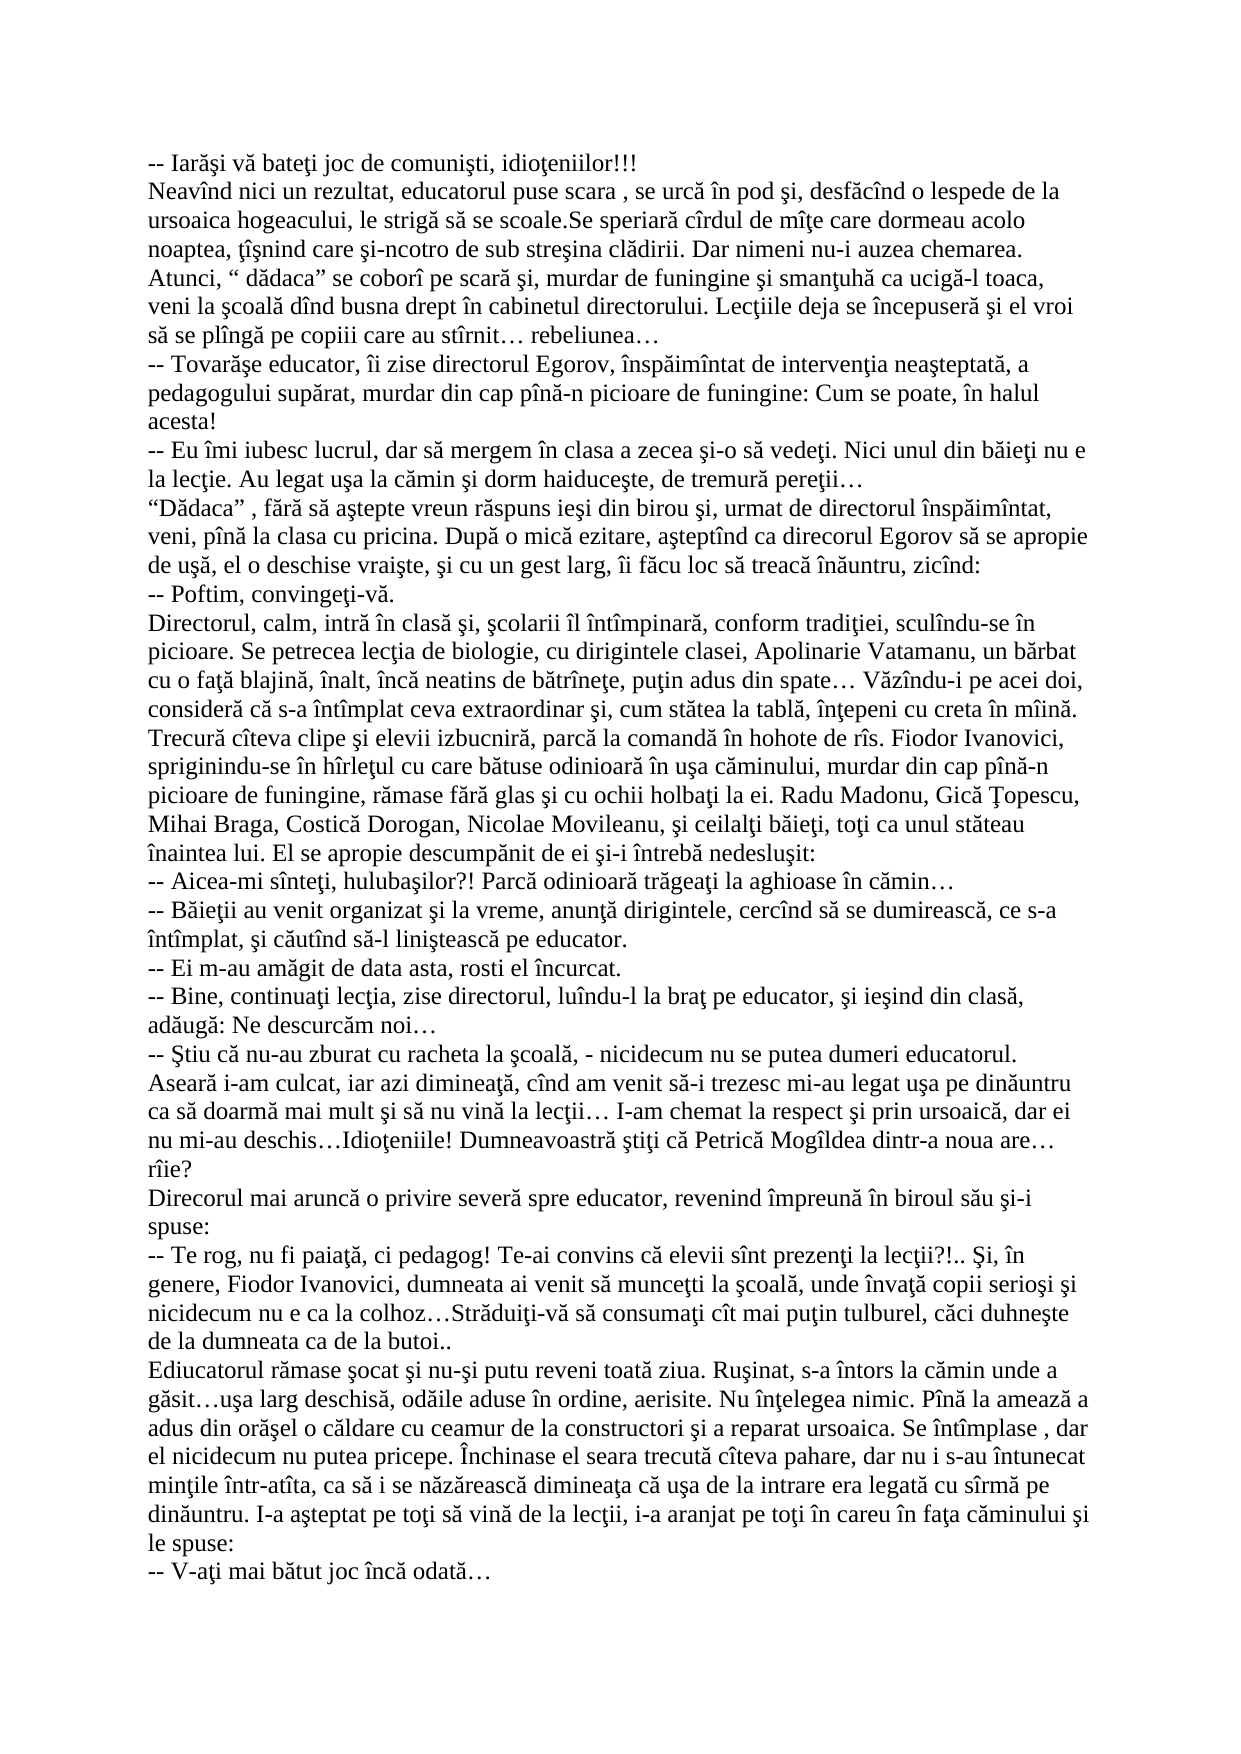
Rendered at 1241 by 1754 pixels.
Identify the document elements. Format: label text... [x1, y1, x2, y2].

text -- Aicea-mi sînteţi, hulubaşilor?! Parcă odinioară trăgeaţi la aghioase în cămin… [148, 866, 1093, 895]
text Ediucatorul rămase şocat şi nu-şi putu reveni toată ziua. Ruşinat, s-a întors la cămin unde a găsit…uşa larg deschisă, odăile aduse în ordine, aerisite. Nu înţelegea nimic. Pînă la amează a adus din orăşel o căldare cu ceamur de la constructori şi a reparat ursoaica. Se întîmplase , dar el nicidecum nu putea pricepe. Închinase el seara trecută cîteva pahare, dar nu i s-au întunecat minţile într-atîta, ca să i se năzărească dimineaţa că uşa de la intrare era legată cu sîrmă pe dinăuntru. I-a aşteptat pe toţi să vină de la lecţii, i-a aranjat pe toţi în careu în faţa căminului şi le spuse: [148, 1355, 1093, 1556]
text -- Ştiu că nu-au zburat cu racheta la şcoală, - nicidecum nu se putea dumeri educatorul. Aseară i-am culcat, iar azi dimineaţă, cînd am venit să-i trezesc mi-au legat uşa pe dinăuntru ca să doarmă mai mult şi să nu vină la lecţii… I-am chemat la respect şi prin ursoaică, dar ei nu mi-au deschis…Idioţeniile! Dumneavoastră ştiţi că Petrică Mogîldea dintr-a noua are… rîie? [148, 1039, 1093, 1183]
text -- Poftim, convingeţi-vă. [148, 579, 1093, 608]
text -- Eu îmi iubesc lucrul, dar să mergem în clasa a zecea şi-o să vedeţi. Nici unul din băieţi nu e la lecţie. Au legat uşa la cămin şi dorm haiduceşte, de tremură pereţii… [148, 435, 1093, 493]
text “Dădaca” , fără să aştepte vreun răspuns ieşi din birou şi, urmat de directorul înspăimîntat, veni, pînă la clasa cu pricina. După o mică ezitare, aşteptînd ca direcorul Egorov să se apropie de uşă, el o deschise vraişte, şi cu un gest larg, îi făcu loc să treacă înăuntru, zicînd: [148, 493, 1093, 579]
text -- Iarăşi vă bateţi joc de comunişti, idioţeniilor!!! [148, 148, 1093, 176]
text Direcorul mai aruncă o privire severă spre educator, revenind împreună în biroul său şi-i spuse: [148, 1183, 1093, 1240]
text -- Tovarăşe educator, îi zise directorul Egorov, înspăimîntat de intervenţia neaşteptată, a pedagogului supărat, murdar din cap pînă-n picioare de funingine: Cum se poate, în halul acesta! [148, 349, 1093, 435]
text Directorul, calm, intră în clasă şi, şcolarii îl întîmpinară, conform tradiţiei, sculîndu-se în picioare. Se petrecea lecţia de biologie, cu dirigintele clasei, Apolinarie Vatamanu, un bărbat cu o faţă blajină, înalt, încă neatins de bătrîneţe, puţin adus din spate… Văzîndu-i pe acei doi, consideră că s-a întîmplat ceva extraordinar şi, cum stătea la tablă, înţepeni cu creta în mîină. [148, 608, 1093, 723]
text Trecură cîteva clipe şi elevii izbucniră, parcă la comandă în hohote de rîs. Fiodor Ivanovici, spriginindu-se în hîrleţul cu care bătuse odinioară în uşa căminului, murdar din cap pînă-n picioare de funingine, rămase fără glas şi cu ochii holbaţi la ei. Radu Madonu, Gică Ţopescu, Mihai Braga, Costică Dorogan, Nicolae Movileanu, şi ceilalţi băieţi, toţi ca unul stăteau înaintea lui. El se apropie descumpănit de ei şi-i întrebă nedesluşit: [148, 723, 1093, 866]
text -- V-aţi mai bătut joc încă odată… [148, 1556, 1093, 1585]
text Neavînd nici un rezultat, educatorul puse scara , se urcă în pod şi, desfăcînd o lespede de la ursoaica hogeacului, le strigă să se scoale.Se speriară cîrdul de mîţe care dormeau acolo noaptea, ţîşnind care şi-ncotro de sub streşina clădirii. Dar nimeni nu-i auzea chemarea. Atunci, “ dădaca” se coborî pe scară şi, murdar de funingine şi smanţuhă ca ucigă-l toaca, veni la şcoală dînd busna drept în cabinetul directorului. Lecţiile deja se începuseră şi el vroi să se plîngă pe copiii care au stîrnit… rebeliunea… [148, 176, 1093, 349]
text -- Băieţii au venit organizat şi la vreme, anunţă dirigintele, cercînd să se dumirească, ce s-a întîmplat, şi căutînd să-l liniştească pe educator. [148, 895, 1093, 953]
text -- Ei m-au amăgit de data asta, rosti el încurcat. [148, 953, 1093, 981]
text -- Te rog, nu fi paiaţă, ci pedagog! Te-ai convins că elevii sînt prezenţi la lecţii?!.. Şi, în genere, Fiodor Ivanovici, dumneata ai venit să munceţti la şcoală, unde învaţă copii serioşi şi nicidecum nu e ca la colhoz…Străduiţi-vă să consumaţi cît mai puţin tulburel, căci duhneşte de la dumneata ca de la butoi.. [148, 1240, 1093, 1355]
text -- Bine, continuaţi lecţia, zise directorul, luîndu-l la braţ pe educator, şi ieşind din clasă, adăugă: Ne descurcăm noi… [148, 981, 1093, 1039]
